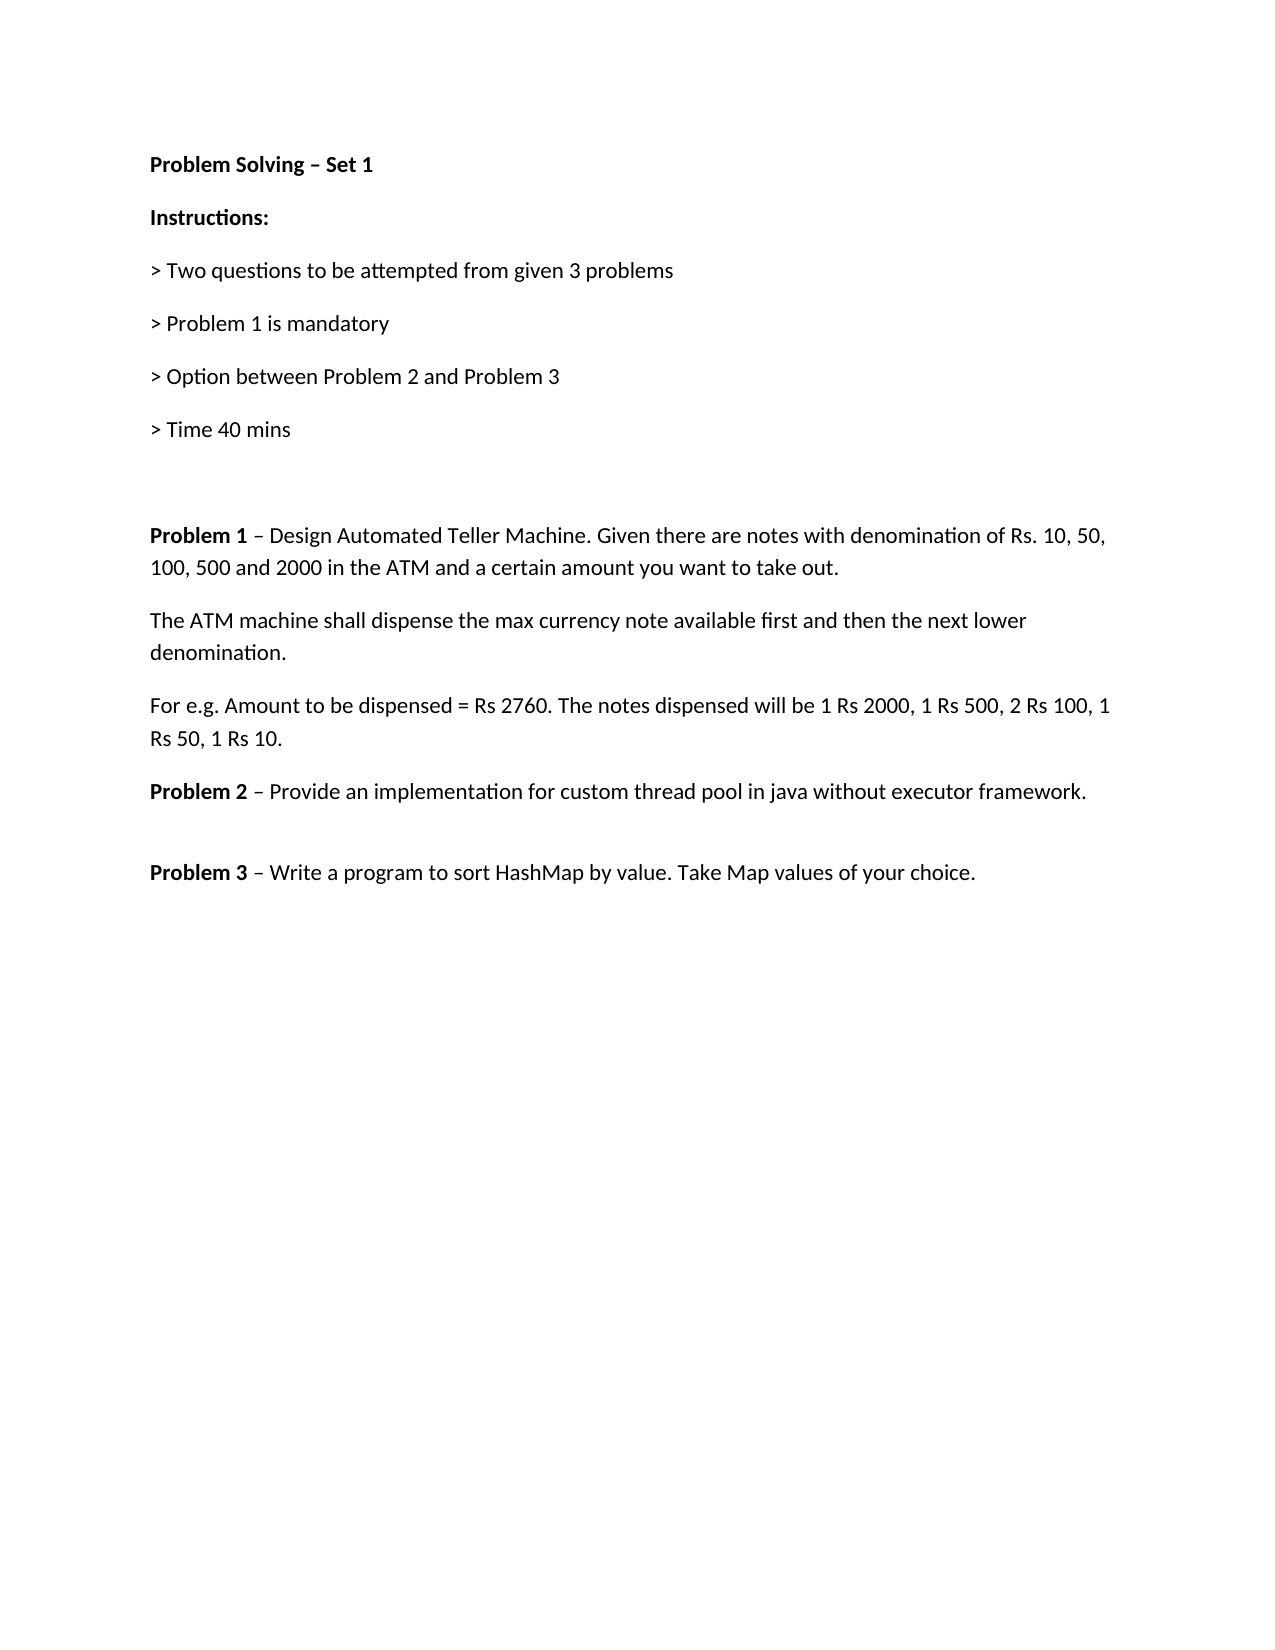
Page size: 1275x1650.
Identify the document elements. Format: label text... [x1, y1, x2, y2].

text Problem Solving – Set 1 [150, 150, 1125, 178]
text The ATM machine shall dispense the max currency note available first and then the next lower denomination. [150, 606, 1125, 667]
text Problem 3 – Write a program to sort HashMap by value. Take Map values of your choice. [150, 858, 1125, 886]
text Problem 2 – Provide an implementation for custom thread pool in java without executor framework. [150, 777, 1125, 805]
text > Problem 1 is mandatory [150, 309, 1125, 337]
text For e.g. Amount to be dispensed = Rs 2760. The notes dispensed will be 1 Rs 2000, 1 Rs 500, 2 Rs 100, 1 Rs 50, 1 Rs 10. [150, 692, 1125, 752]
text > Option between Problem 2 and Problem 3 [150, 362, 1125, 390]
text > Time 40 mins [150, 415, 1125, 443]
text > Two questions to be attempted from given 3 problems [150, 256, 1125, 284]
text Problem 1 – Design Automated Teller Machine. Given there are notes with denomination of Rs. 10, 50, 100, 500 and 2000 in the ATM and a certain amount you want to take out. [150, 521, 1125, 581]
text Instructions: [150, 203, 1125, 231]
